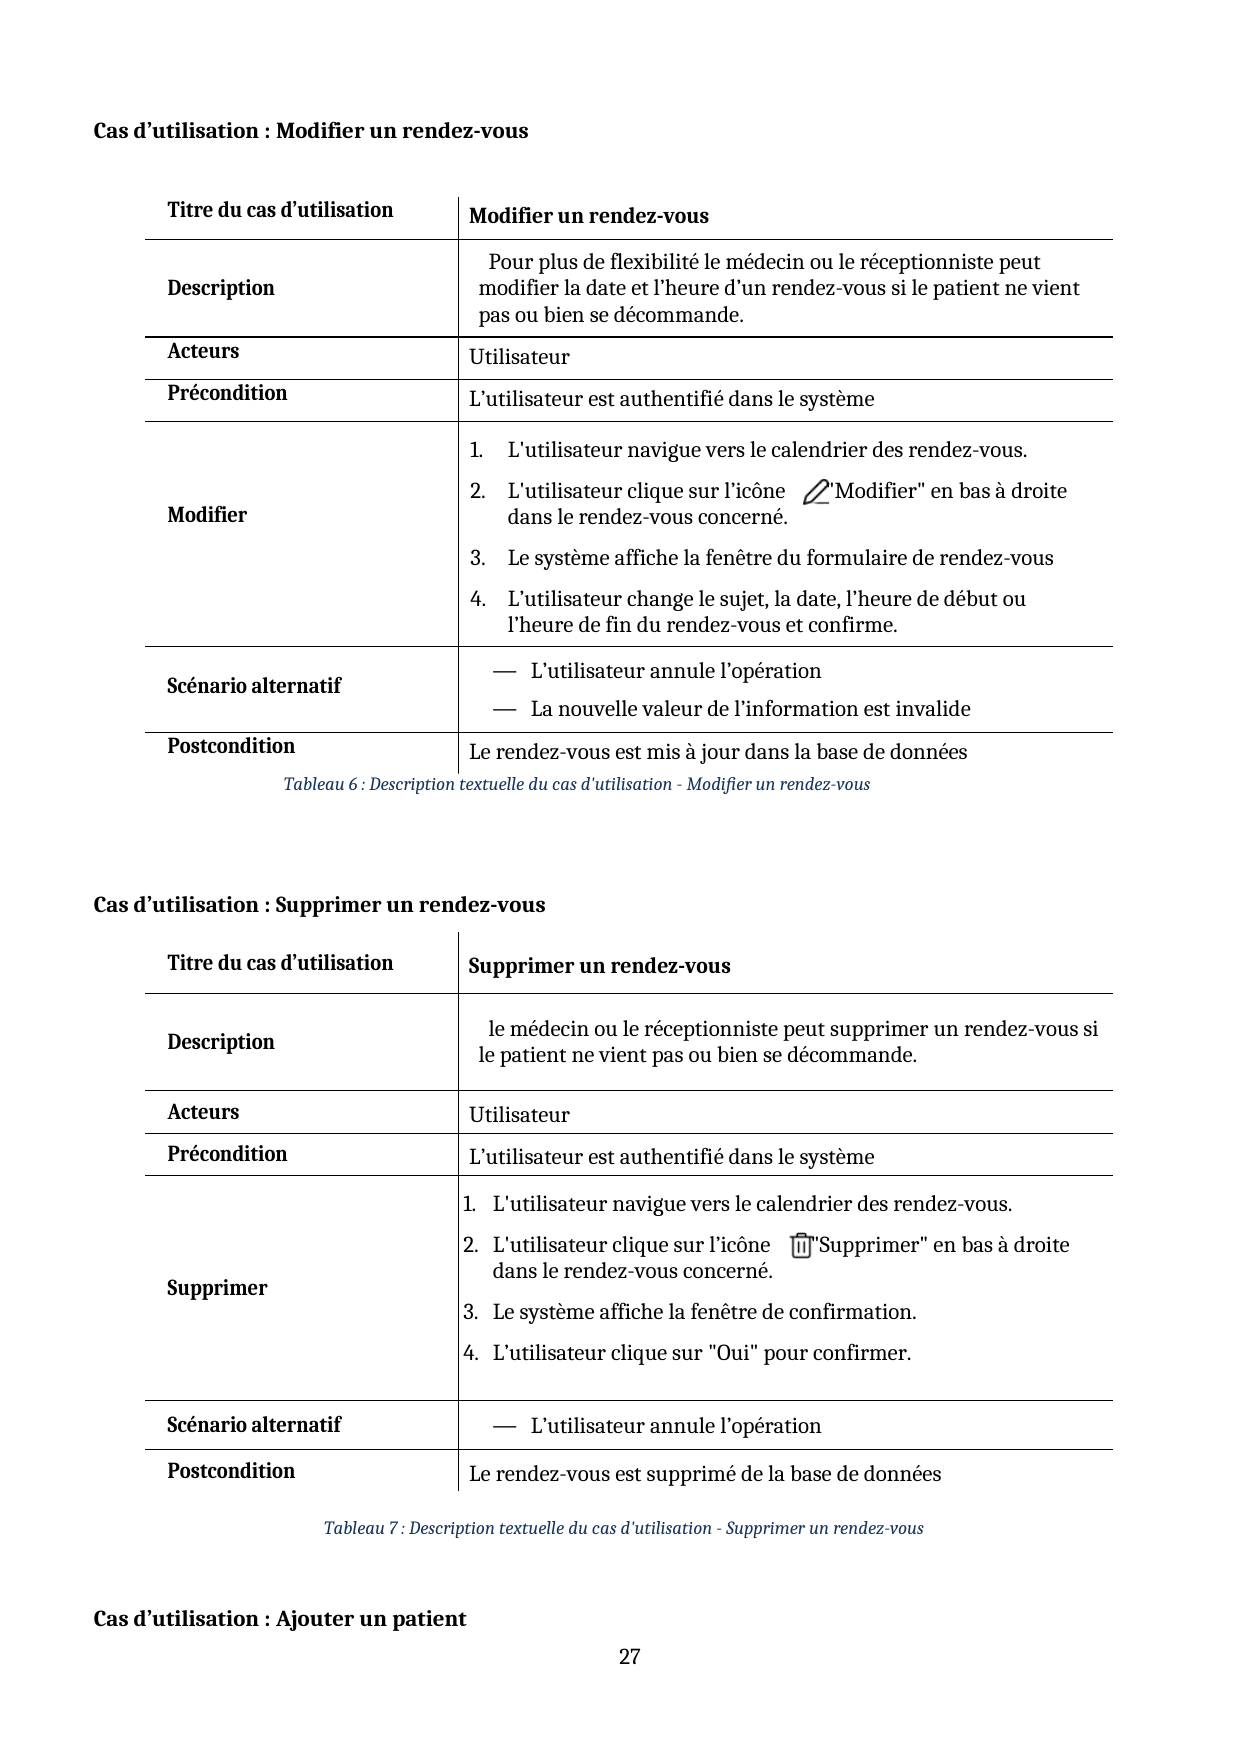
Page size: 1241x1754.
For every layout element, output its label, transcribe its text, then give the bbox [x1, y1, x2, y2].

table_header Titre du cas d’utilisation [145, 932, 458, 993]
table_cell Description [145, 240, 458, 336]
table_cell Utilisateur [459, 338, 1113, 379]
table_cell L’utilisateur est authentifié dans le système [459, 380, 1113, 421]
text Cas d’utilisation : Supprimer un rendez-vous [94, 892, 1166, 919]
table_header Titre du cas d’utilisation [145, 197, 458, 239]
table_cell Scénario alternatif [145, 1401, 458, 1449]
table_cell Utilisateur [459, 1091, 1113, 1133]
table_cell Acteurs [145, 338, 458, 379]
table_header Modifier un rendez-vous [459, 197, 1113, 239]
table_cell L'utilisateur navigue vers le calendrier des rendez-vous. L'utilisateur clique sur l’icône "Modifier" en bas à droite dans le rendez-vous concerné. Le système affiche la fenêtre du formulaire de rendez-vous L’utilisateur change le sujet, la date, l’heure de début ou l’heure de fin du rendez-vous et confirme. [459, 422, 1113, 646]
table_cell le médecin ou le réceptionniste peut supprimer un rendez-vous si le patient ne vient pas ou bien se décommande. [459, 994, 1113, 1090]
table_cell L’utilisateur est authentifié dans le système [459, 1134, 1113, 1175]
text Cas d’utilisation : Modifier un rendez-vous [94, 118, 1166, 144]
table_cell L’utilisateur annule l’opération [459, 1401, 1113, 1449]
table_cell Postcondition [145, 733, 458, 773]
table_cell Précondition [145, 1134, 458, 1175]
table_cell Postcondition [145, 1450, 458, 1491]
table_cell Pour plus de flexibilité le médecin ou le réceptionniste peut modifier la date et l’heure d’un rendez-vous si le patient ne vient pas ou bien se décommande. [459, 240, 1113, 336]
picture [788, 1232, 815, 1259]
table_cell Supprimer [145, 1176, 458, 1399]
picture [802, 478, 830, 506]
text Cas d’utilisation : Ajouter un patient [94, 1606, 1166, 1632]
table_cell Précondition [145, 380, 458, 421]
table_cell Description [145, 994, 458, 1090]
table_header Supprimer un rendez-vous [459, 932, 1113, 993]
table_cell Le rendez-vous est supprimé de la base de données [459, 1450, 1113, 1491]
table_cell Acteurs [145, 1091, 458, 1133]
table_cell Le rendez-vous est mis à jour dans la base de données [459, 733, 1113, 774]
table_cell L’utilisateur annule l’opération La nouvelle valeur de l’information est invalide [459, 647, 1113, 732]
table_cell L'utilisateur navigue vers le calendrier des rendez-vous. L'utilisateur clique sur l’icône "Supprimer" en bas à droite dans le rendez-vous concerné. Le système affiche la fenêtre de confirmation. L’utilisateur clique sur "Oui" pour confirmer. [459, 1176, 1113, 1399]
table_cell Modifier [145, 422, 458, 646]
table_cell Scénario alternatif [145, 647, 458, 732]
